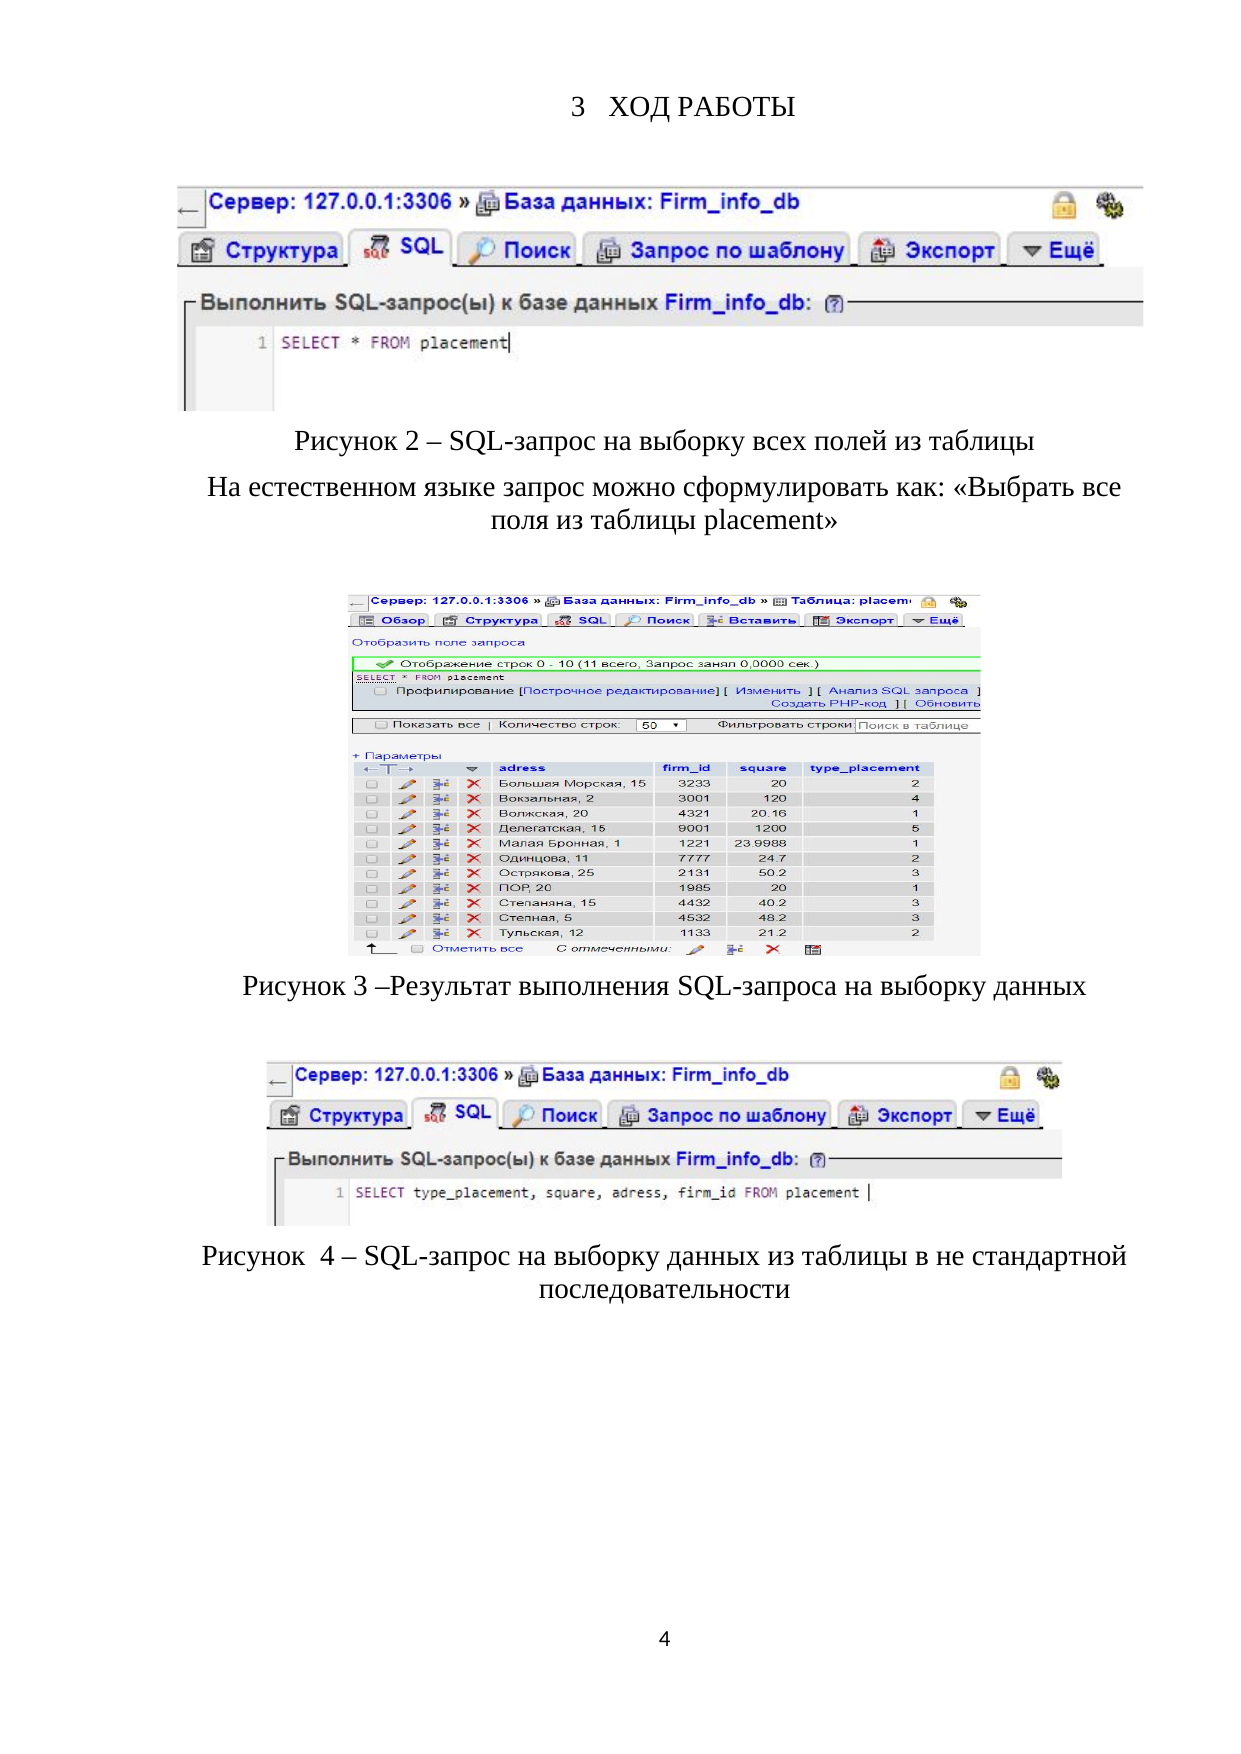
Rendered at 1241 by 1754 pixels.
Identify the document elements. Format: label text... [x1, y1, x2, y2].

text Рисунок 2 – SQL-запрос на выборку всех полей из таблицы [177, 423, 1152, 456]
subtitle ХОД РАБОТЫ [215, 89, 1152, 122]
picture [177, 185, 1144, 411]
text Рисунок 3 –Результат выполнения SQL-запроса на выборку данных [177, 968, 1152, 1002]
text На естественном языке запрос можно сформулировать как: «Выбрать все поля из таблицы placement» [177, 469, 1152, 536]
text Рисунок 4 – SQL-запрос на выборку данных из таблицы в не стандартной последовательности [177, 1238, 1152, 1305]
picture [266, 1060, 1063, 1226]
picture [348, 594, 981, 956]
